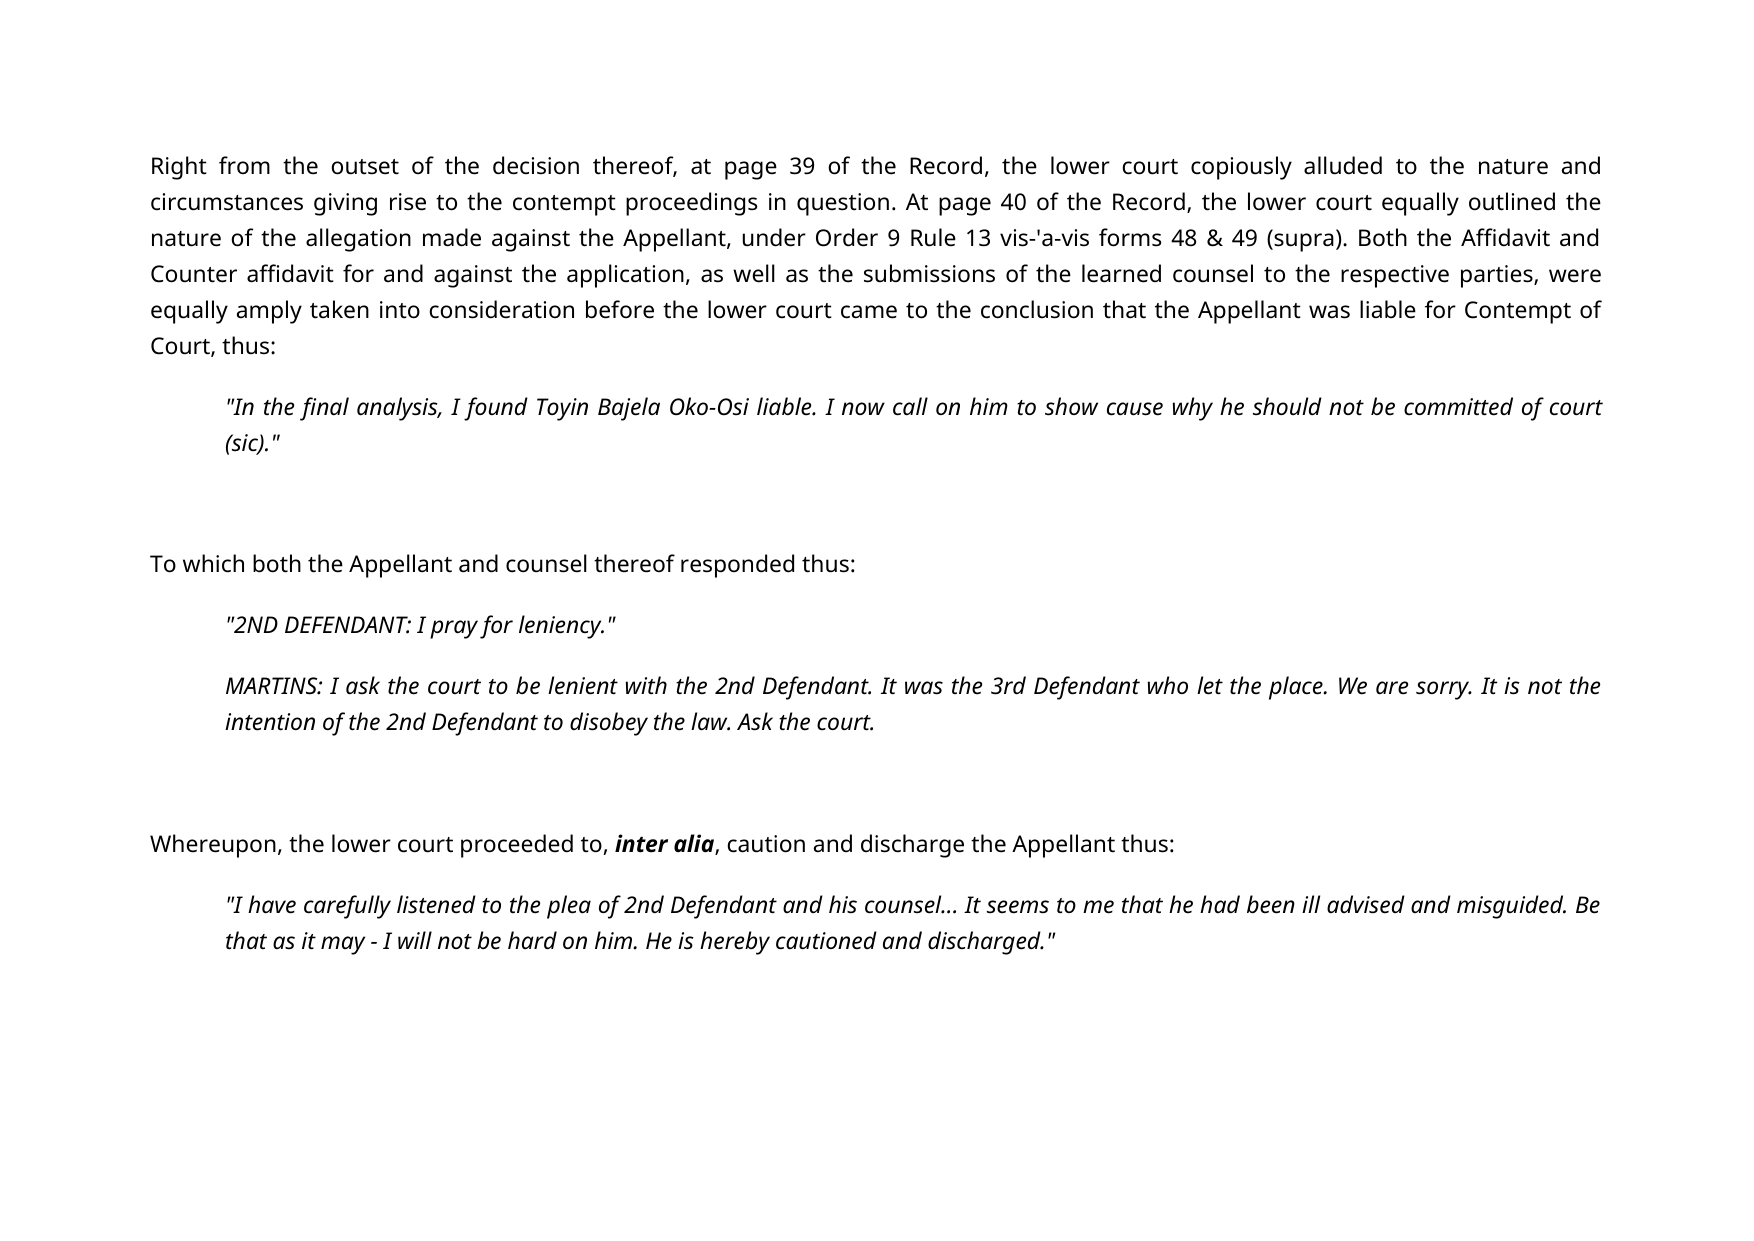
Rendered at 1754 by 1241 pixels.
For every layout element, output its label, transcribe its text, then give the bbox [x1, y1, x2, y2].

text Whereupon, the lower court proceeded to, inter alia, caution and discharge the Appellant thus: [150, 828, 1604, 859]
text "2ND DEFENDANT: I pray for leniency." [150, 609, 1604, 641]
text Right from the outset of the decision thereof, at page 39 of the Record, the lower court copiously alluded to the nature and circumstances giving rise to the contempt proceedings in question. At page 40 of the Record, the lower court equally outlined the nature of the allegation made against the Appellant, under Order 9 Rule 13 vis-'a-vis forms 48 & 49 (supra). Both the Affidavit and Counter affidavit for and against the application, as well as the submissions of the learned counsel to the respective parties, were equally amply taken into consideration before the lower court came to the conclusion that the Appellant was liable for Contempt of Court, thus: [150, 150, 1604, 361]
text "I have carefully listened to the plea of 2nd Defendant and his counsel... It seems to me that he had been ill advised and misguided. Be that as it may - I will not be hard on him. He is hereby cautioned and discharged." [225, 889, 1604, 956]
text To which both the Appellant and counsel thereof responded thus: [150, 548, 1604, 580]
text MARTINS: I ask the court to be lenient with the 2nd Defendant. It was the 3rd Defendant who let the place. We are sorry. It is not the intention of the 2nd Defendant to disobey the law. Ask the court. [225, 670, 1604, 737]
text "In the final analysis, I found Toyin Bajela Oko-Osi liable. I now call on him to show cause why he should not be committed of court (sic)." [225, 391, 1604, 458]
